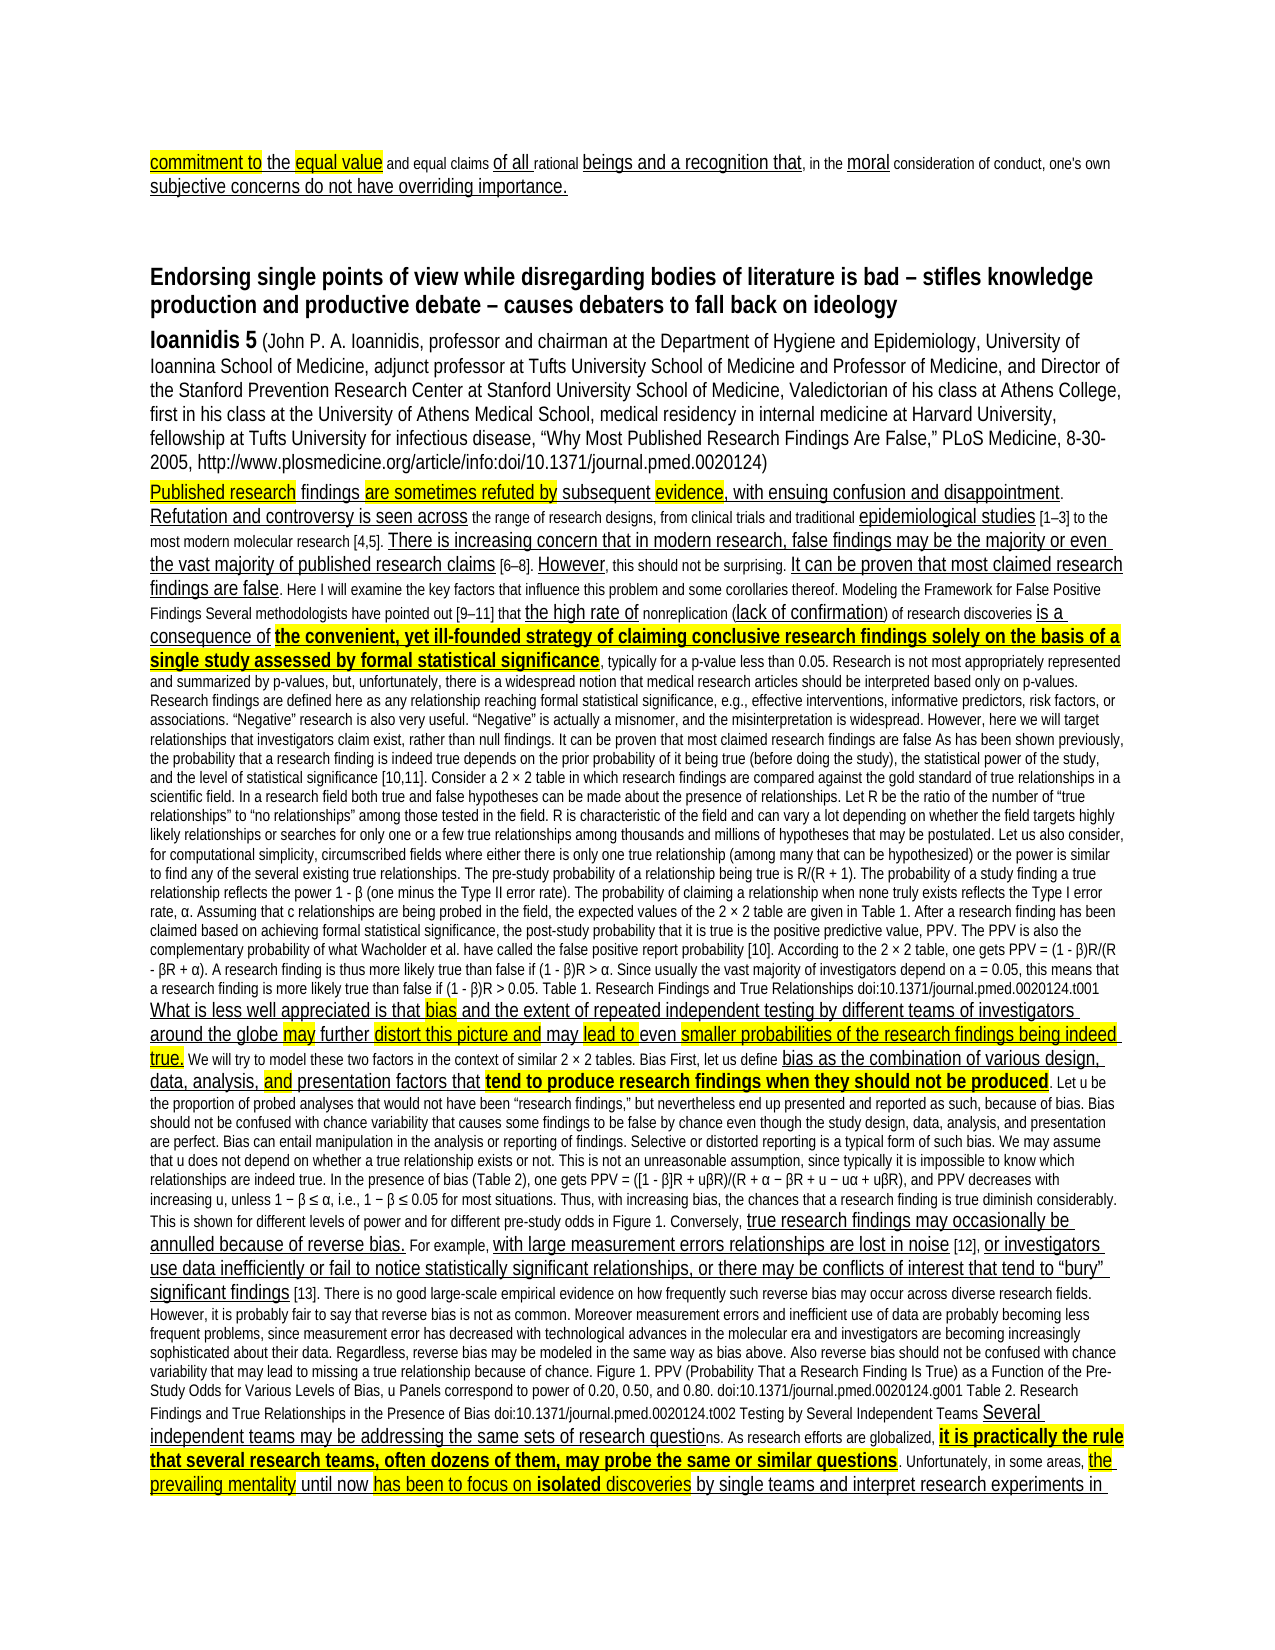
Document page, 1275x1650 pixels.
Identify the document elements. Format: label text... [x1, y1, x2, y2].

subtitle Endorsing single points of view while disregarding bodies of literature is bad – stifles knowledge production and productive debate – causes debaters to fall back on ideology [150, 262, 1125, 319]
text Ioannidis 5 (John P. A. Ioannidis, professor and chairman at the Department of Hygiene and Epidemiology, University of Ioannina School of Medicine, adjunct professor at Tufts University School of Medicine and Professor of Medicine, and Director of the Stanford Prevention Research Center at Stanford University School of Medicine, Valedictorian of his class at Athens College, first in his class at the University of Athens Medical School, medical residency in internal medicine at Harvard University, fellowship at Tufts University for infectious disease, “Why Most Published Research Findings Are False,” PLoS Medicine, 8-30-2005, http://www.plosmedicine.org/article/info:doi/10.1371/journal.pmed.0020124) [150, 325, 1125, 474]
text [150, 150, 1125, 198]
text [150, 480, 1125, 1496]
